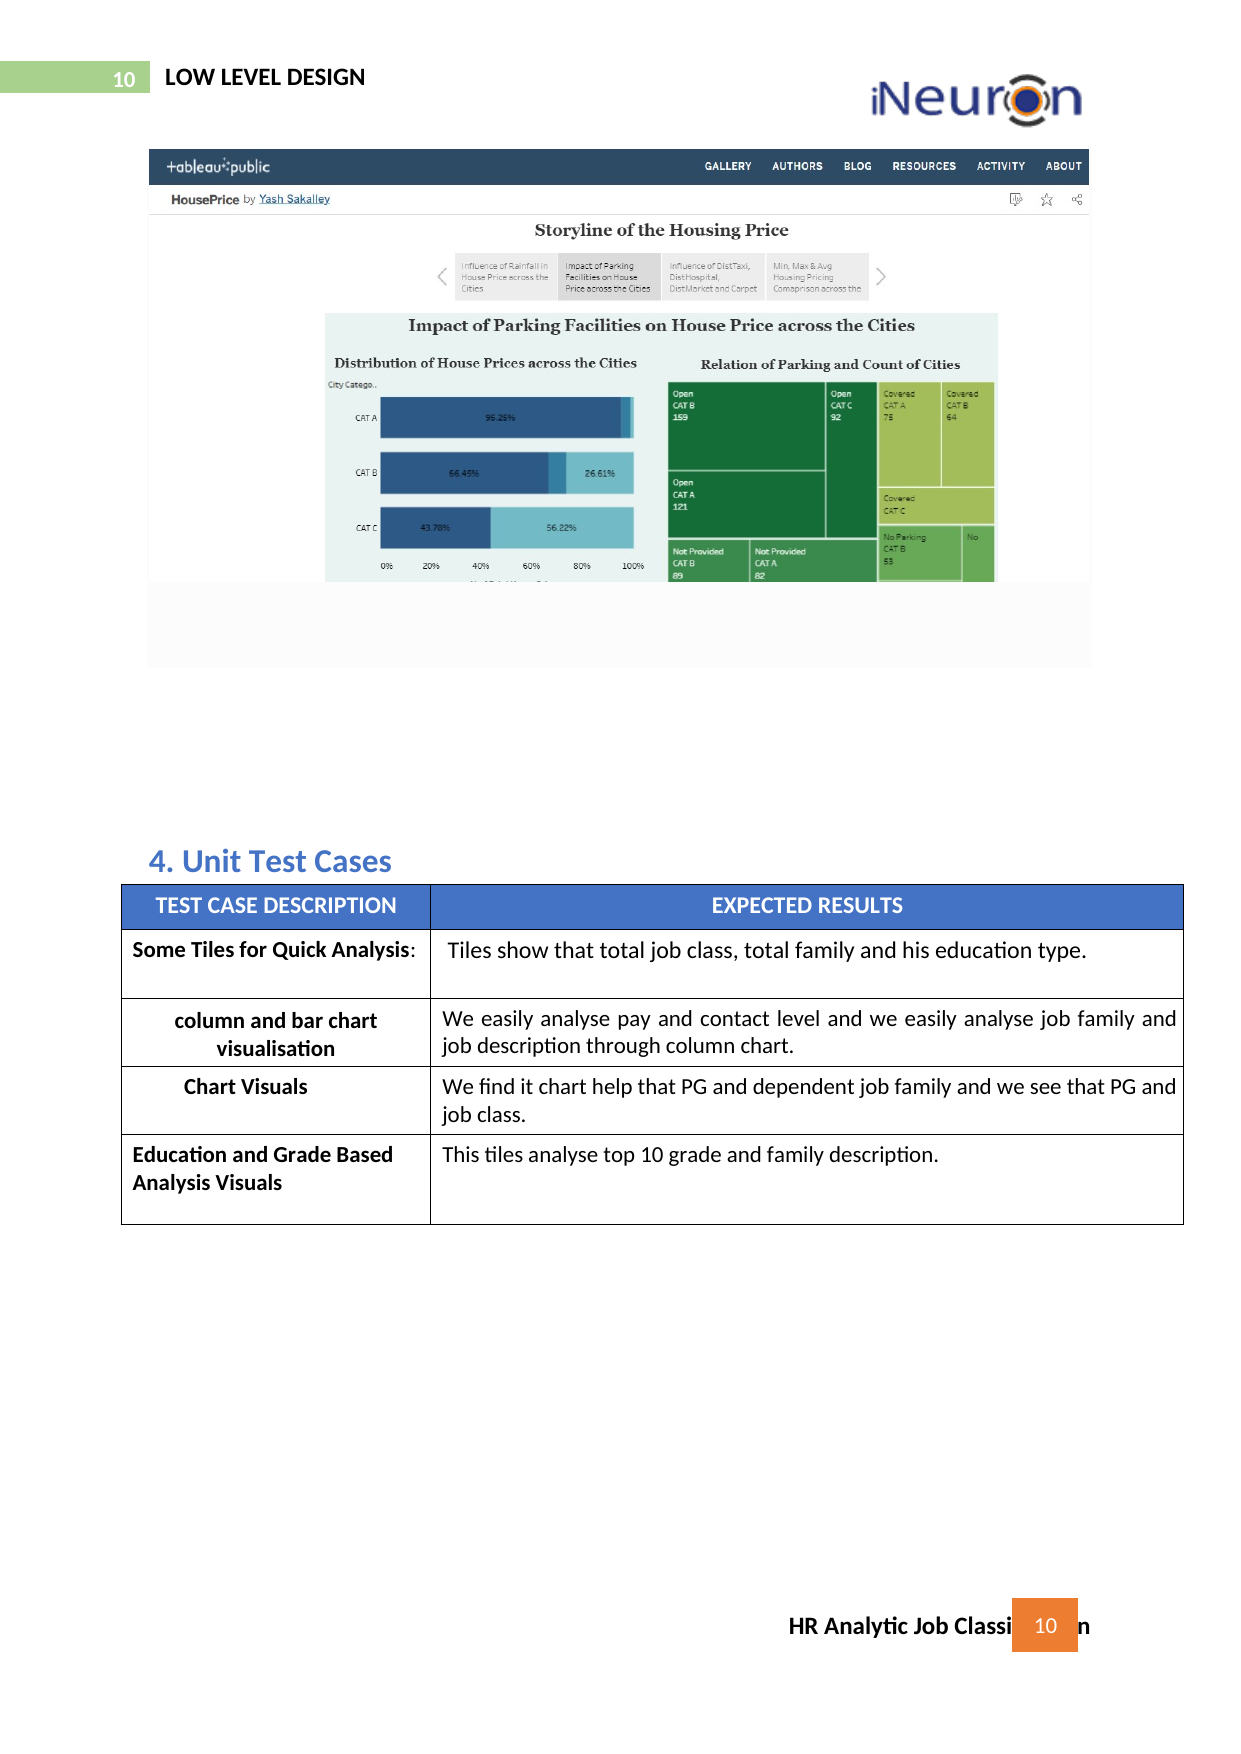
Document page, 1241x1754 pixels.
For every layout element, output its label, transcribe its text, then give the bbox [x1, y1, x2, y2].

table_cell Tiles show that total job class, total family and his education type. [431, 930, 1183, 997]
picture [149, 149, 1089, 582]
table_cell column and bar chart visualisation [122, 999, 430, 1066]
subtitle 4. Unit Test Cases [148, 840, 1095, 881]
table_header TEST CASE DESCRIPTION [122, 885, 430, 929]
table_cell We find it chart help that PG and dependent job family and we see that PG and job class. [431, 1067, 1183, 1134]
table_cell Chart Visuals [122, 1067, 430, 1134]
table_cell This tiles analyse top 10 grade and family description. [431, 1135, 1183, 1224]
table_cell We easily analyse pay and contact level and we easily analyse job family and job description through column chart. [431, 999, 1183, 1066]
table_cell Education and Grade Based Analysis Visuals [122, 1135, 430, 1224]
table_header EXPECTED RESULTS [431, 885, 1183, 929]
picture [870, 73, 1085, 129]
table_cell Some Tiles for Quick Analysis: [122, 930, 430, 997]
